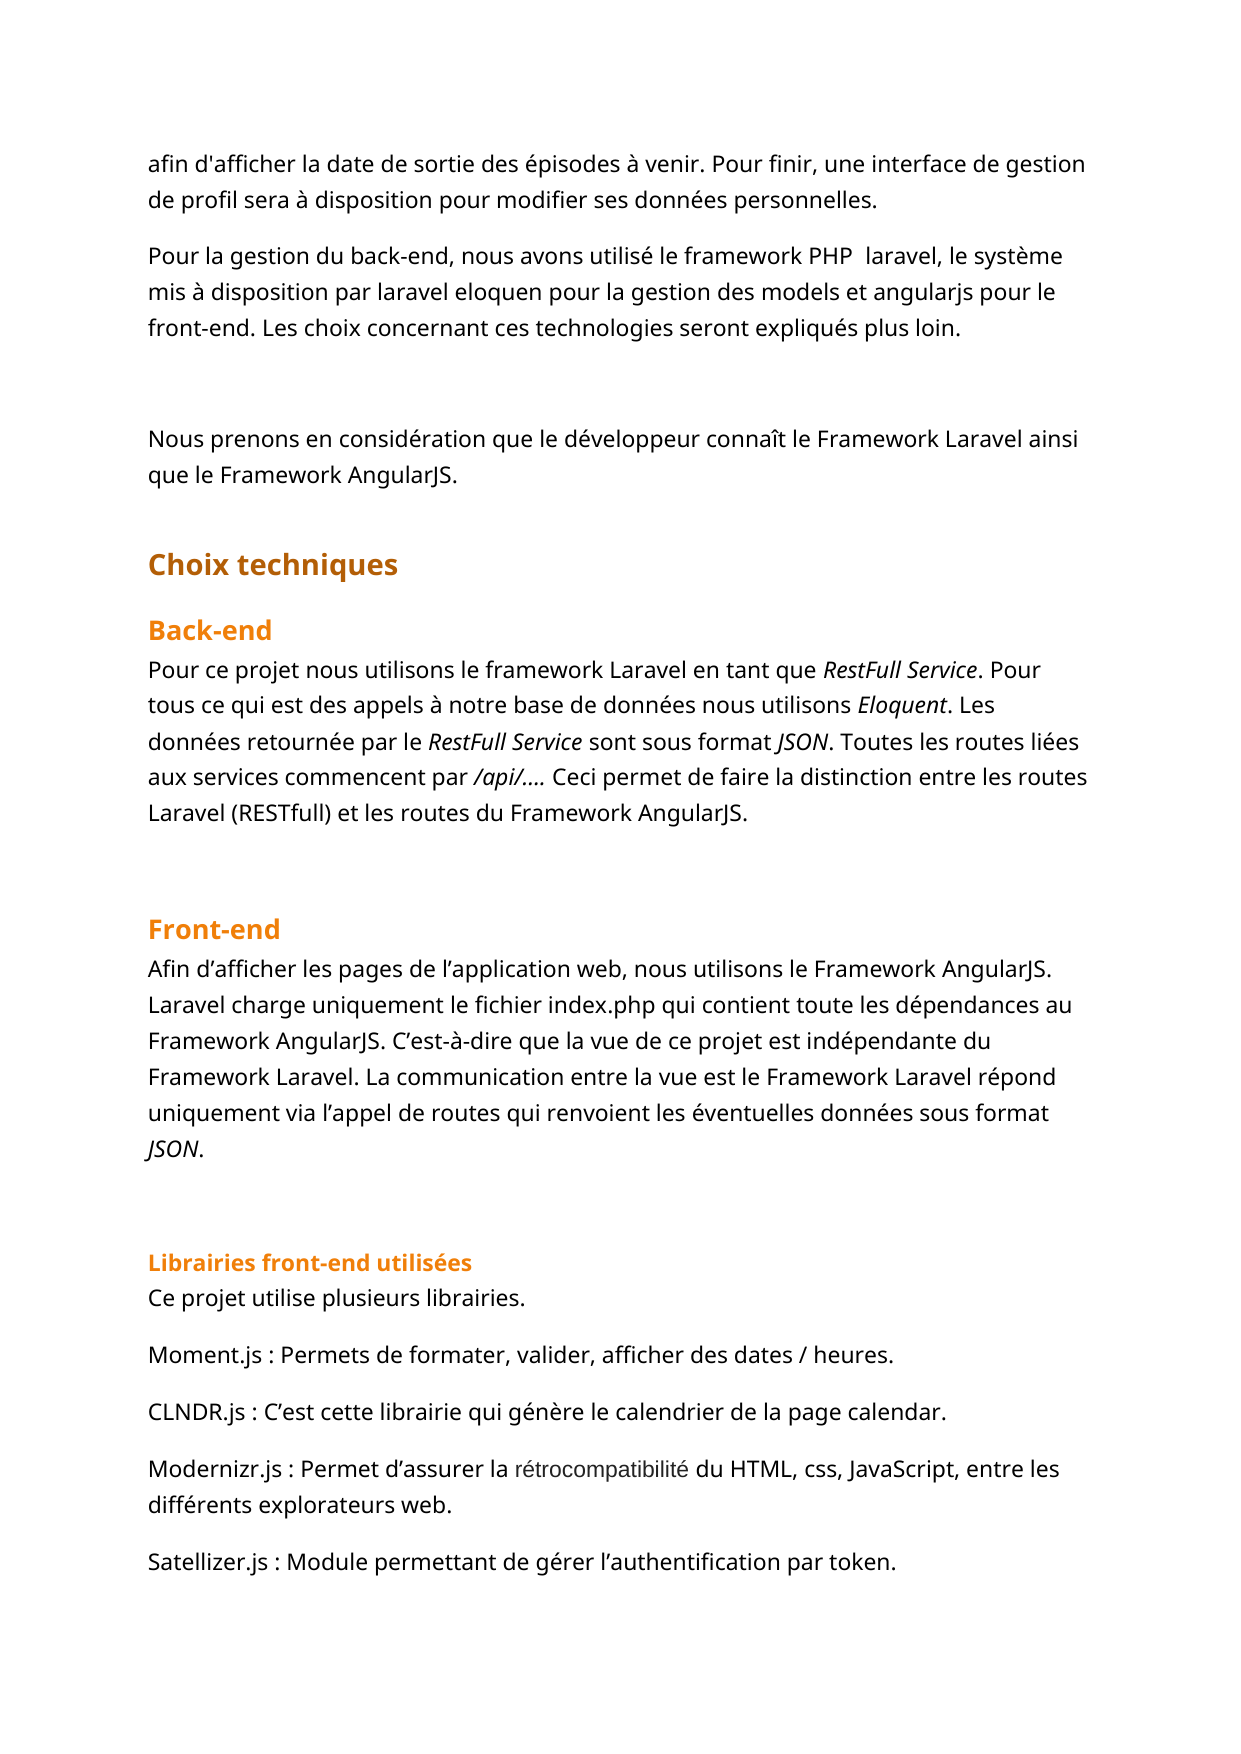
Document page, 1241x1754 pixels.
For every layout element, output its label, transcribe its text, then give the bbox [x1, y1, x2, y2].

text Pour ce projet nous utilisons le framework Laravel en tant que RestFull Service. Pour tous ce qui est des appels à notre base de données nous utilisons Eloquent. Les données retournée par le RestFull Service sont sous format JSON. Toutes les routes liées aux services commencent par /api/…. Ceci permet de faire la distinction entre les routes Laravel (RESTfull) et les routes du Framework AngularJS. [148, 653, 1093, 828]
subtitle Librairies front-end utilisées [148, 1246, 1093, 1278]
subtitle Choix techniques [148, 545, 1093, 584]
text Pour la gestion du back-end, nous avons utilisé le framework PHP laravel, le système mis à disposition par laravel eloquen pour la gestion des models et angularjs pour le front-end. Les choix concernant ces technologies seront expliqués plus loin. [148, 240, 1093, 343]
text Afin d’afficher les pages de l’application web, nous utilisons le Framework AngularJS. Laravel charge uniquement le fichier index.php qui contient toute les dépendances au Framework AngularJS. C’est-à-dire que la vue de ce projet est indépendante du Framework Laravel. La communication entre la vue est le Framework Laravel répond uniquement via l’appel de routes qui renvoient les éventuelles données sous format JSON. [148, 953, 1093, 1164]
subtitle Front-end [148, 911, 1093, 948]
text Moment.js : Permets de formater, valider, afficher des dates / heures. [148, 1339, 1093, 1370]
text Modernizr.js : Permet d’assurer la rétrocompatibilité du HTML, css, JavaScript, entre les différents explorateurs web. [148, 1453, 1093, 1520]
subtitle Back-end [148, 611, 1093, 648]
text Satellizer.js : Module permettant de gérer l’authentification par token. [148, 1545, 1093, 1577]
text CLNDR.js : C’est cette librairie qui génère le calendrier de la page calendar. [148, 1396, 1093, 1427]
text Ce projet utilise plusieurs librairies. [148, 1282, 1093, 1314]
text Nous prenons en considération que le développeur connaît le Framework Laravel ainsi que le Framework AngularJS. [148, 423, 1093, 490]
